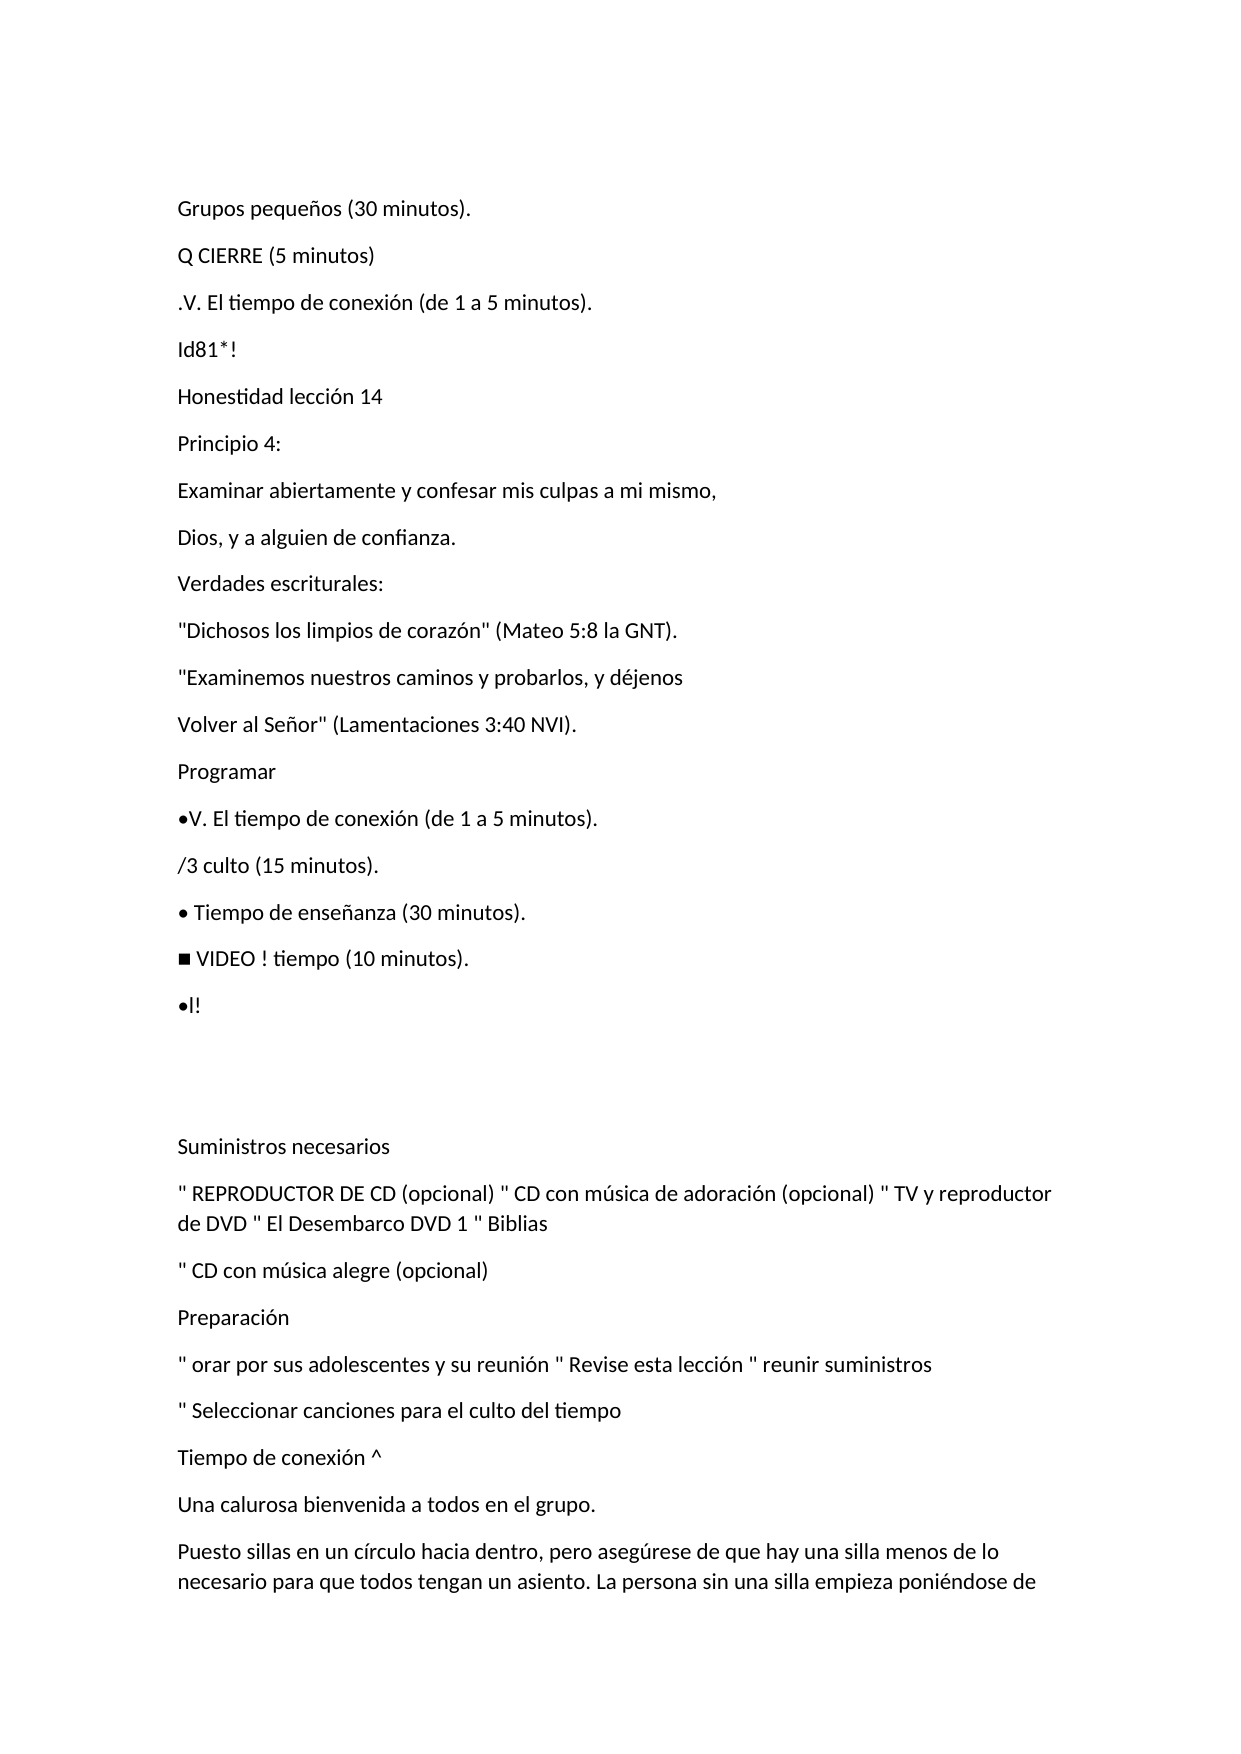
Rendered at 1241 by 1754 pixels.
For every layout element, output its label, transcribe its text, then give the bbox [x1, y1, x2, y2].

text Q CIERRE (5 minutos) [177, 241, 1063, 269]
text Programar [177, 757, 1063, 785]
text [177, 1537, 1063, 1595]
text " REPRODUCTOR DE CD (opcional) " CD con música de adoración (opcional) " TV y reproductor de DVD " El Desembarco DVD 1 " Biblias [177, 1179, 1063, 1237]
text Id81*! [177, 335, 1063, 363]
text Principio 4: [177, 429, 1063, 457]
text Honestidad lección 14 [177, 382, 1063, 410]
text "Examinemos nuestros caminos y probarlos, y déjenos [177, 663, 1063, 691]
text •l! [177, 991, 1063, 1019]
text Una calurosa bienvenida a todos en el grupo. [177, 1490, 1063, 1518]
text "Dichosos los limpios de corazón" (Mateo 5:8 la GNT). [177, 616, 1063, 644]
text " orar por sus adolescentes y su reunión " Revise esta lección " reunir suministros [177, 1350, 1063, 1378]
text " CD con música alegre (opcional) [177, 1256, 1063, 1284]
text Suministros necesarios [177, 1132, 1063, 1160]
text /3 culto (15 minutos). [177, 851, 1063, 879]
text ■ VIDEO ! tiempo (10 minutos). [177, 944, 1063, 972]
text Preparación [177, 1303, 1063, 1331]
text Dios, y a alguien de confianza. [177, 523, 1063, 551]
text .V. El tiempo de conexión (de 1 a 5 minutos). [177, 288, 1063, 316]
text • Tiempo de enseñanza (30 minutos). [177, 898, 1063, 926]
text Grupos pequeños (30 minutos). [177, 194, 1063, 222]
text Tiempo de conexión ^ [177, 1443, 1063, 1471]
text " Seleccionar canciones para el culto del tiempo [177, 1397, 1063, 1424]
text •V. El tiempo de conexión (de 1 a 5 minutos). [177, 804, 1063, 832]
text Volver al Señor" (Lamentaciones 3:40 NVI). [177, 710, 1063, 738]
text Verdades escriturales: [177, 569, 1063, 597]
text Examinar abiertamente y confesar mis culpas a mi mismo, [177, 476, 1063, 504]
